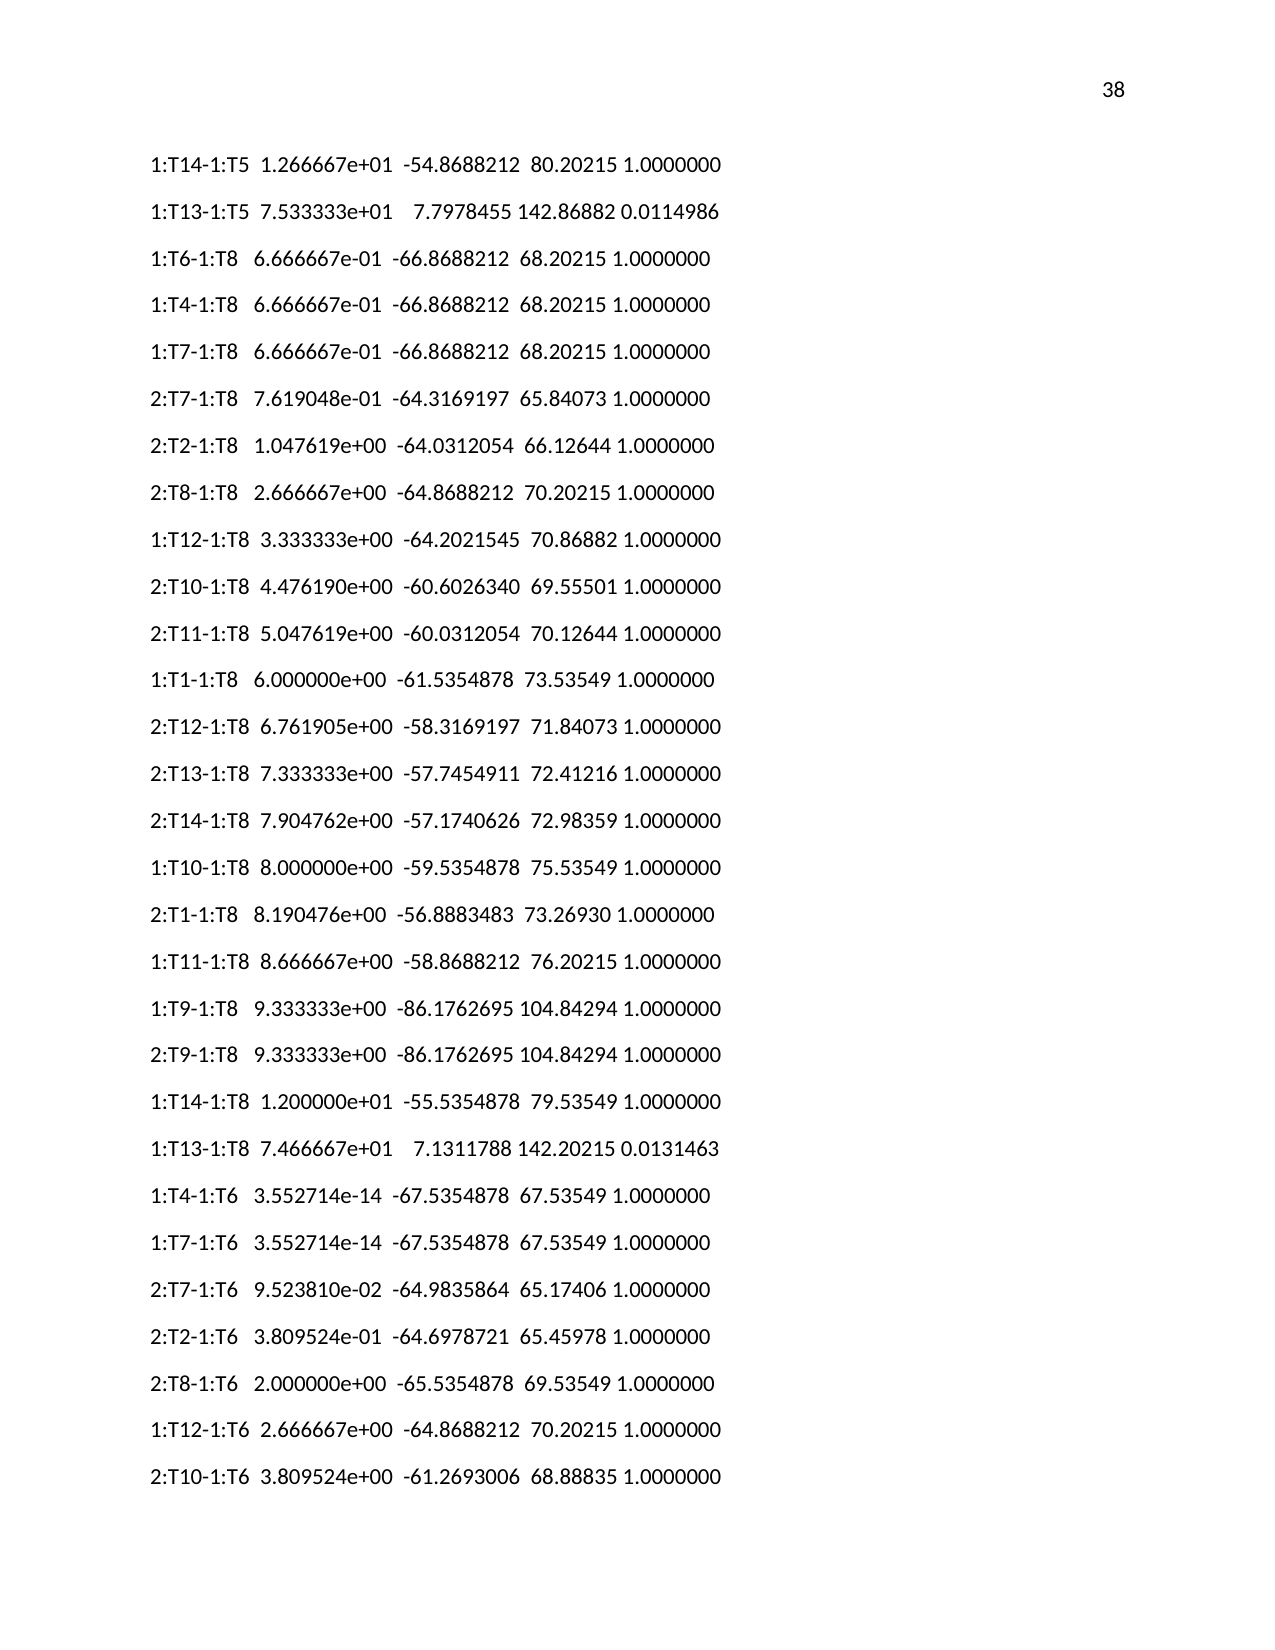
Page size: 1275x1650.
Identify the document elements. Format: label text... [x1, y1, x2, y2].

text 1:T14-1:T8 1.200000e+01 -55.5354878 79.53549 1.0000000 [150, 1087, 1125, 1116]
text 1:T9-1:T8 9.333333e+00 -86.1762695 104.84294 1.0000000 [150, 994, 1125, 1022]
text 1:T1-1:T8 6.000000e+00 -61.5354878 73.53549 1.0000000 [150, 666, 1125, 694]
text 2:T13-1:T8 7.333333e+00 -57.7454911 72.41216 1.0000000 [150, 759, 1125, 787]
text 2:T7-1:T6 9.523810e-02 -64.9835864 65.17406 1.0000000 [150, 1275, 1125, 1303]
text 1:T14-1:T5 1.266667e+01 -54.8688212 80.20215 1.0000000 [150, 150, 1125, 178]
text 2:T9-1:T8 9.333333e+00 -86.1762695 104.84294 1.0000000 [150, 1041, 1125, 1069]
text 1:T12-1:T6 2.666667e+00 -64.8688212 70.20215 1.0000000 [150, 1416, 1125, 1444]
text 2:T10-1:T8 4.476190e+00 -60.6026340 69.55501 1.0000000 [150, 572, 1125, 600]
text 2:T14-1:T8 7.904762e+00 -57.1740626 72.98359 1.0000000 [150, 806, 1125, 834]
text 1:T10-1:T8 8.000000e+00 -59.5354878 75.53549 1.0000000 [150, 853, 1125, 881]
text 1:T7-1:T8 6.666667e-01 -66.8688212 68.20215 1.0000000 [150, 337, 1125, 366]
text 1:T4-1:T6 3.552714e-14 -67.5354878 67.53549 1.0000000 [150, 1181, 1125, 1209]
text 1:T13-1:T5 7.533333e+01 7.7978455 142.86882 0.0114986 [150, 197, 1125, 225]
text 2:T2-1:T8 1.047619e+00 -64.0312054 66.12644 1.0000000 [150, 431, 1125, 459]
text 1:T7-1:T6 3.552714e-14 -67.5354878 67.53549 1.0000000 [150, 1228, 1125, 1256]
text 2:T7-1:T8 7.619048e-01 -64.3169197 65.84073 1.0000000 [150, 384, 1125, 412]
text 2:T8-1:T8 2.666667e+00 -64.8688212 70.20215 1.0000000 [150, 478, 1125, 506]
text 2:T2-1:T6 3.809524e-01 -64.6978721 65.45978 1.0000000 [150, 1322, 1125, 1350]
text 1:T6-1:T8 6.666667e-01 -66.8688212 68.20215 1.0000000 [150, 244, 1125, 272]
text 2:T10-1:T6 3.809524e+00 -61.2693006 68.88835 1.0000000 [150, 1462, 1125, 1491]
text 1:T13-1:T8 7.466667e+01 7.1311788 142.20215 0.0131463 [150, 1134, 1125, 1162]
text 1:T11-1:T8 8.666667e+00 -58.8688212 76.20215 1.0000000 [150, 947, 1125, 975]
text 1:T4-1:T8 6.666667e-01 -66.8688212 68.20215 1.0000000 [150, 291, 1125, 319]
text 2:T8-1:T6 2.000000e+00 -65.5354878 69.53549 1.0000000 [150, 1369, 1125, 1397]
text 2:T12-1:T8 6.761905e+00 -58.3169197 71.84073 1.0000000 [150, 712, 1125, 741]
text 1:T12-1:T8 3.333333e+00 -64.2021545 70.86882 1.0000000 [150, 525, 1125, 553]
text 2:T1-1:T8 8.190476e+00 -56.8883483 73.26930 1.0000000 [150, 900, 1125, 928]
text 2:T11-1:T8 5.047619e+00 -60.0312054 70.12644 1.0000000 [150, 619, 1125, 647]
